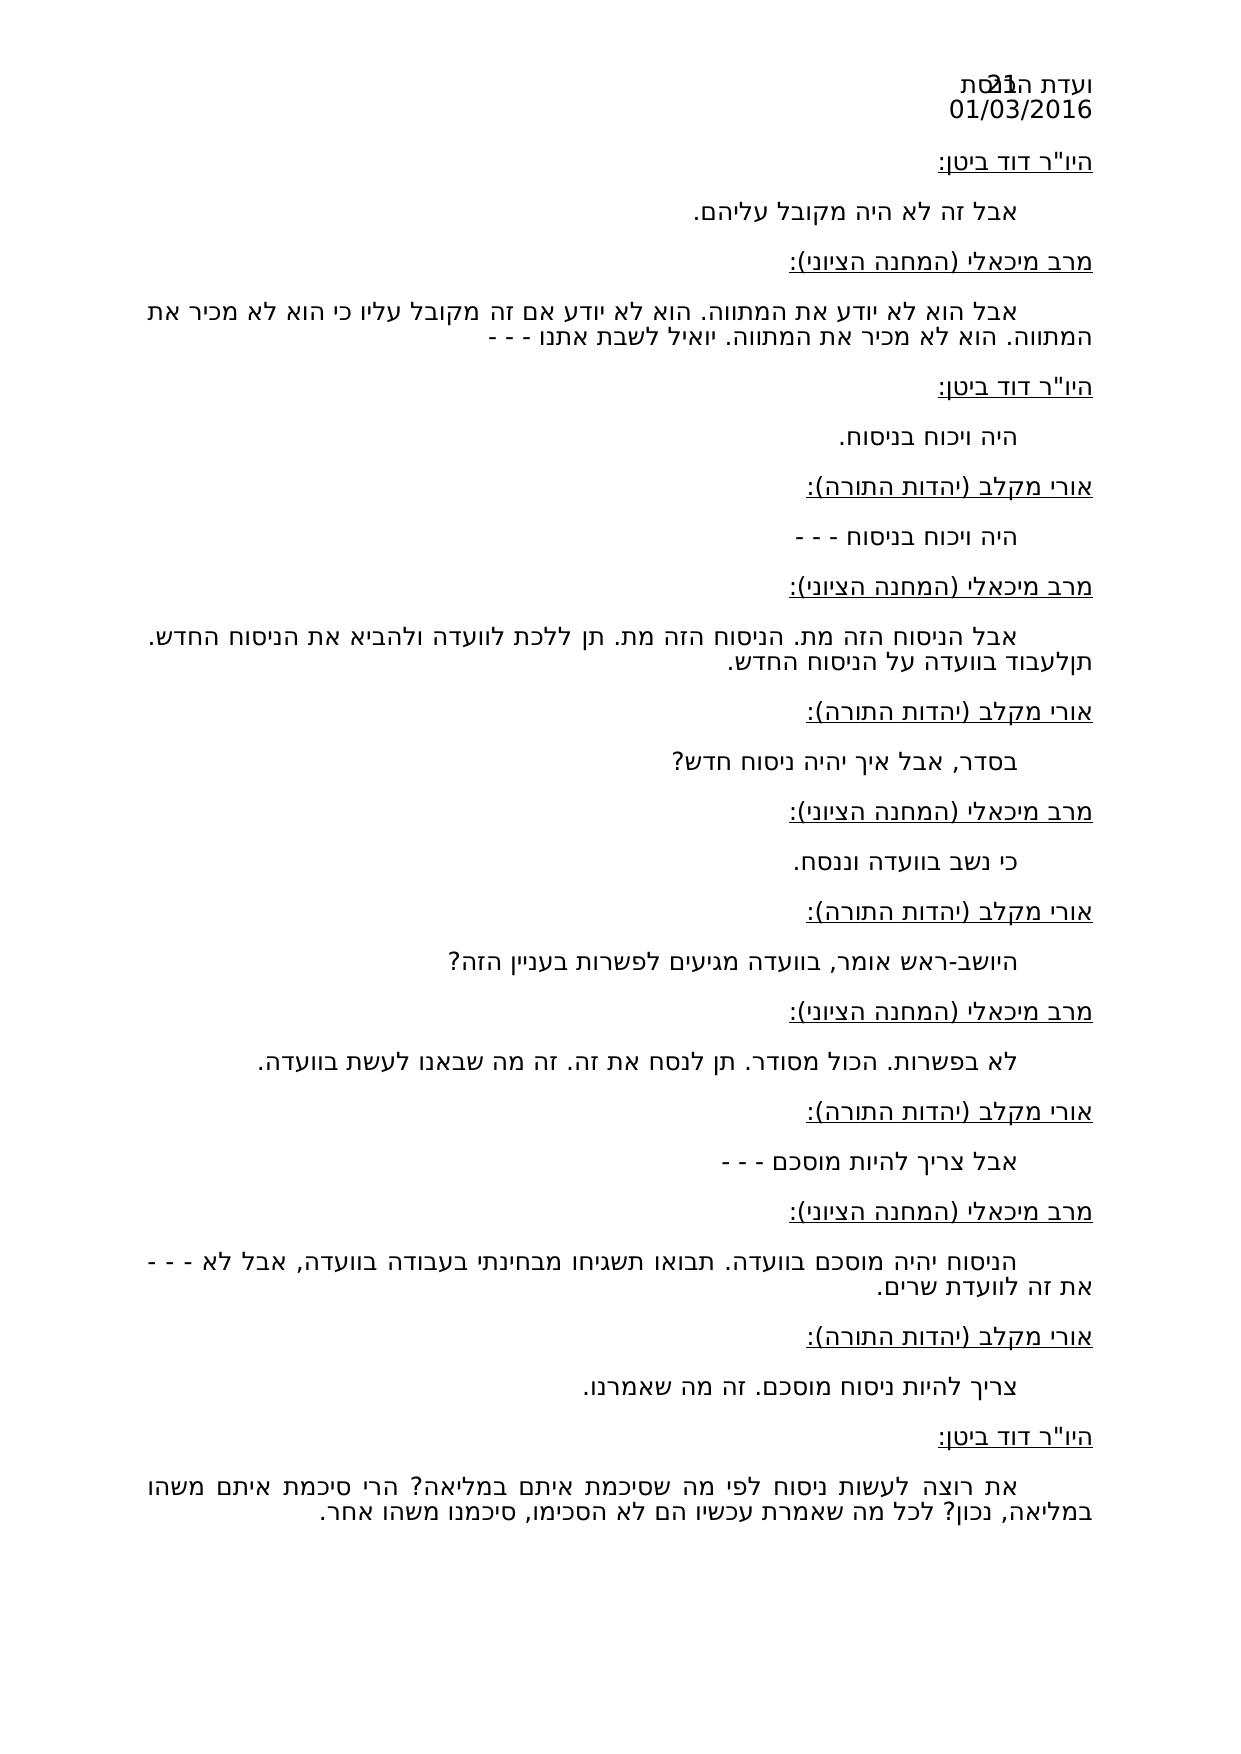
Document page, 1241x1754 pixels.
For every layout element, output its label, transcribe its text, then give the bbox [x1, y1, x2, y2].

text אורי מקלב (יהדות התורה): [147, 1100, 1093, 1125]
text אורי מקלב (יהדות התורה): [147, 700, 1093, 725]
text היו"ר דוד ביטן: [147, 1425, 1093, 1450]
text היושב-ראש אומר, בוועדה מגיעים לפשרות בעניין הזה? [147, 950, 1093, 975]
text מרב מיכאלי (המחנה הציוני): [147, 250, 1093, 275]
text כי נשב בוועדה וננסח. [147, 850, 1093, 875]
text צריך להיות ניסוח מוסכם. זה מה שאמרנו. [147, 1375, 1093, 1400]
text אורי מקלב (יהדות התורה): [147, 900, 1093, 925]
text אבל צריך להיות מוסכם - - - [147, 1150, 1093, 1175]
text היו"ר דוד ביטן: [147, 150, 1093, 175]
text את רוצה לעשות ניסוח לפי מה שסיכמת איתם במליאה? הרי סיכמת איתם משהו במליאה, נכון? לכל מה שאמרת עכשיו הם לא הסכימו, סיכמנו משהו אחר. [147, 1475, 1093, 1525]
text בסדר, אבל איך יהיה ניסוח חדש? [147, 750, 1093, 775]
text מרב מיכאלי (המחנה הציוני): [147, 800, 1093, 825]
text אבל זה לא היה מקובל עליהם. [147, 200, 1093, 225]
text אבל הוא לא יודע את המתווה. הוא לא יודע אם זה מקובל עליו כי הוא לא מכיר את המתווה. הוא לא מכיר את המתווה. יואיל לשבת אתנו - - - [147, 300, 1093, 350]
text היה ויכוח בניסוח - - - [147, 525, 1093, 550]
text היו"ר דוד ביטן: [147, 375, 1093, 400]
text מרב מיכאלי (המחנה הציוני): [147, 1200, 1093, 1225]
text היה ויכוח בניסוח. [147, 425, 1093, 450]
text מרב מיכאלי (המחנה הציוני): [147, 575, 1093, 600]
text אורי מקלב (יהדות התורה): [147, 1325, 1093, 1350]
text לא בפשרות. הכול מסודר. תן לנסח את זה. זה מה שבאנו לעשת בוועדה. [147, 1050, 1093, 1075]
text מרב מיכאלי (המחנה הציוני): [147, 1000, 1093, 1025]
text אורי מקלב (יהדות התורה): [147, 475, 1093, 500]
text הניסוח יהיה מוסכם בוועדה. תבואו תשגיחו מבחינתי בעבודה בוועדה, אבל לא - - - את זה לוועדת שרים. [147, 1250, 1093, 1300]
text אבל הניסוח הזה מת. הניסוח הזה מת. תן ללכת לוועדה ולהביא את הניסוח החדש. תןלעבוד בוועדה על הניסוח החדש. [147, 625, 1093, 675]
